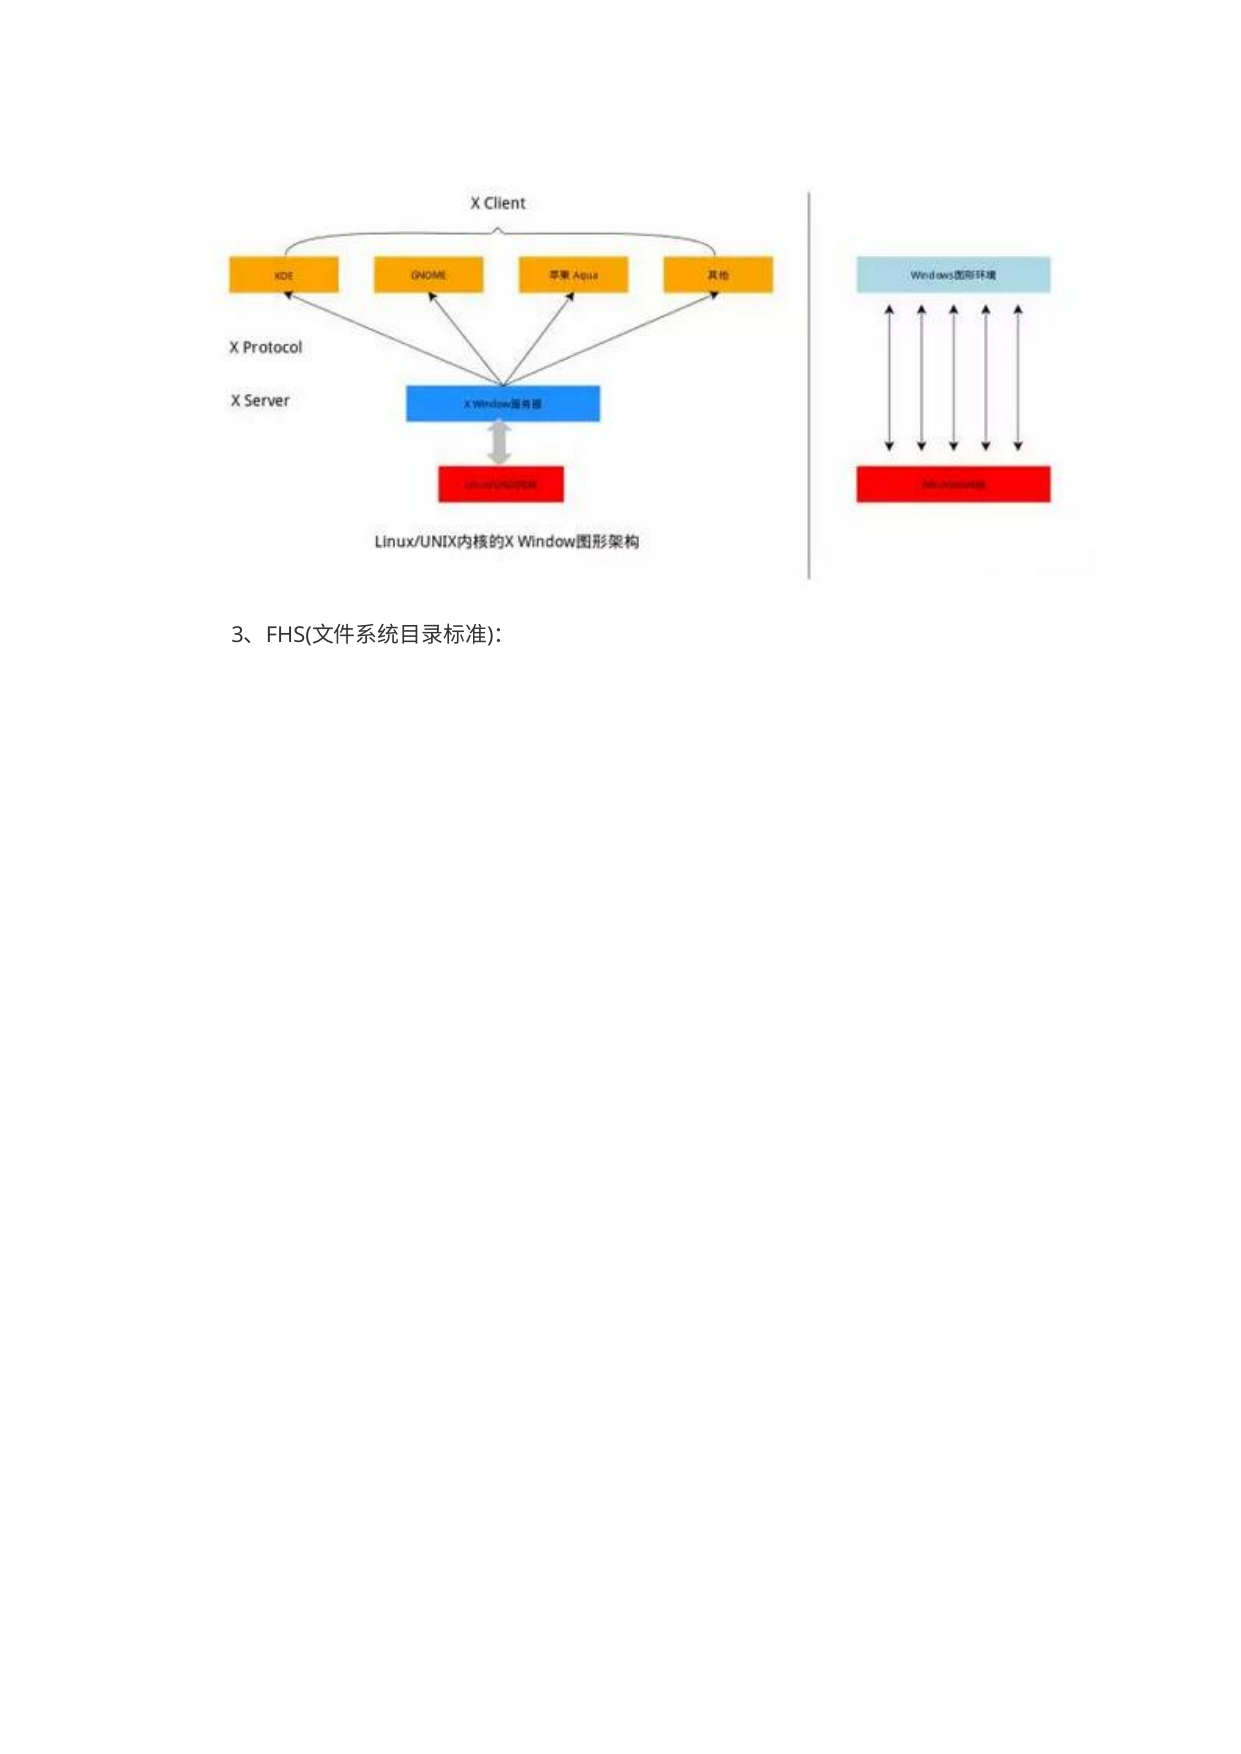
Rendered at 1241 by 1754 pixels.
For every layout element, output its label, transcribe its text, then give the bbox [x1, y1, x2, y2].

picture [187, 162, 1141, 589]
text Linux思维导图 1、Linux学习路径： 2、Linux桌面介绍： 3、FHS(文件系统目录标准)： 以上三张图，都是在学习实验楼上的课程——Linux 基础入门，教程里面看到的。 4、Linux需要特别注意的目录： 这是在搜索的时候，偶然看到的，来源是：internetcn.net 5、linux 内核学习路线： 这个我是在简书上看到的，地址：http://www.jianshu.com/p/b087a229aaf1 6、Linux Security Coaching： 这个是在github上看到的，地址： Linux Security Coaching 7、Linux命令参考： 上面有地址信息，就是：linuxTOY.org 8、另一张Linux命令速查表： [187, 589, 1053, 682]
